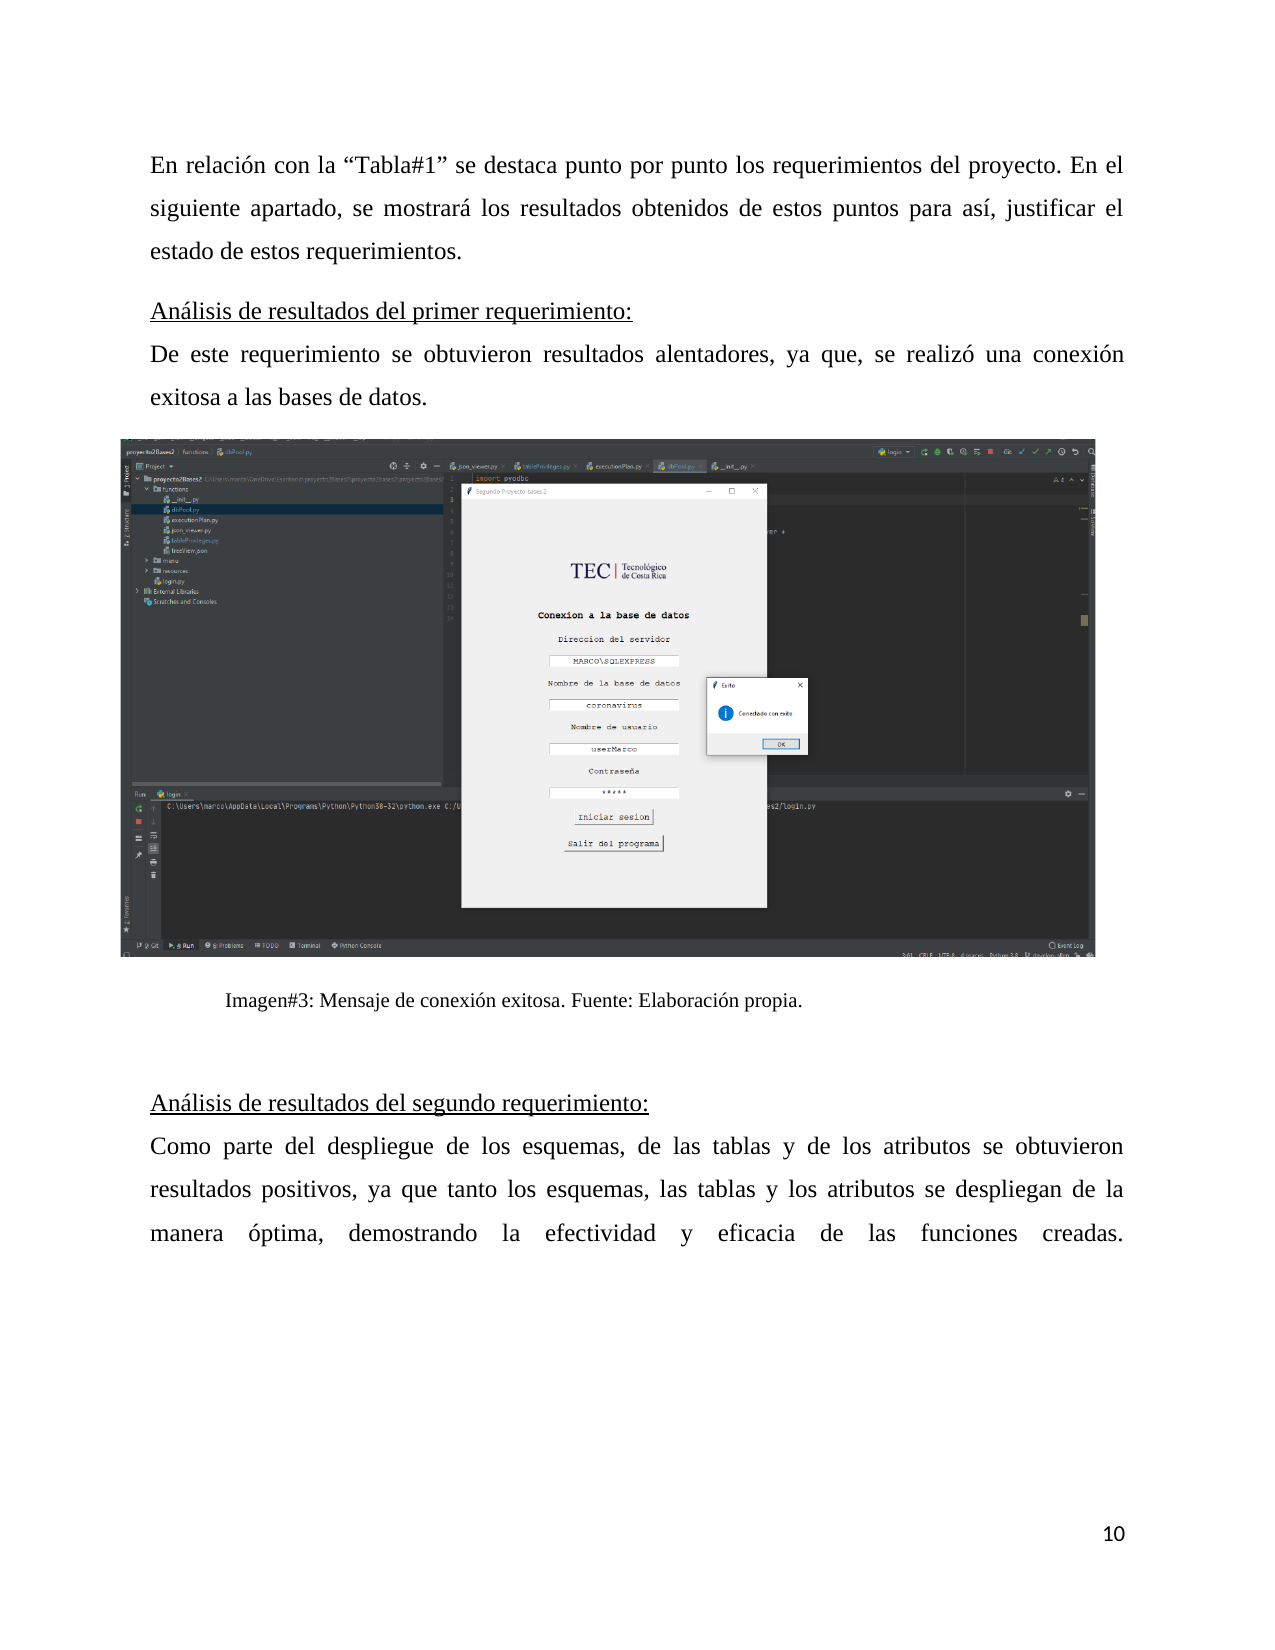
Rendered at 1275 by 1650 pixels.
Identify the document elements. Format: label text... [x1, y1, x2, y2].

subtitle Análisis de resultados del segundo requerimiento: [150, 1088, 1125, 1117]
text En relación con la “Tabla#1” se destaca punto por punto los requerimientos del proyecto. En el siguiente apartado, se mostrará los resultados obtenidos de estos puntos para así, justificar el estado de estos requerimientos. [150, 150, 1125, 265]
picture [120, 439, 1096, 957]
text Imagen#3: Mensaje de conexión exitosa. Fuente: Elaboración propia. [150, 988, 1125, 1012]
text Como parte del despliegue de los esquemas, de las tablas y de los atributos se obtuvieron resultados positivos, ya que tanto los esquemas, las tablas y los atributos se despliegan de la manera óptima, demostrando la efectividad y eficacia de las funciones creadas. [150, 1131, 1125, 1289]
subtitle Análisis de resultados del primer requerimiento: [150, 296, 1125, 325]
text De este requerimiento se obtuvieron resultados alentadores, ya que, se realizó una conexión exitosa a las bases de datos. [150, 339, 1125, 411]
